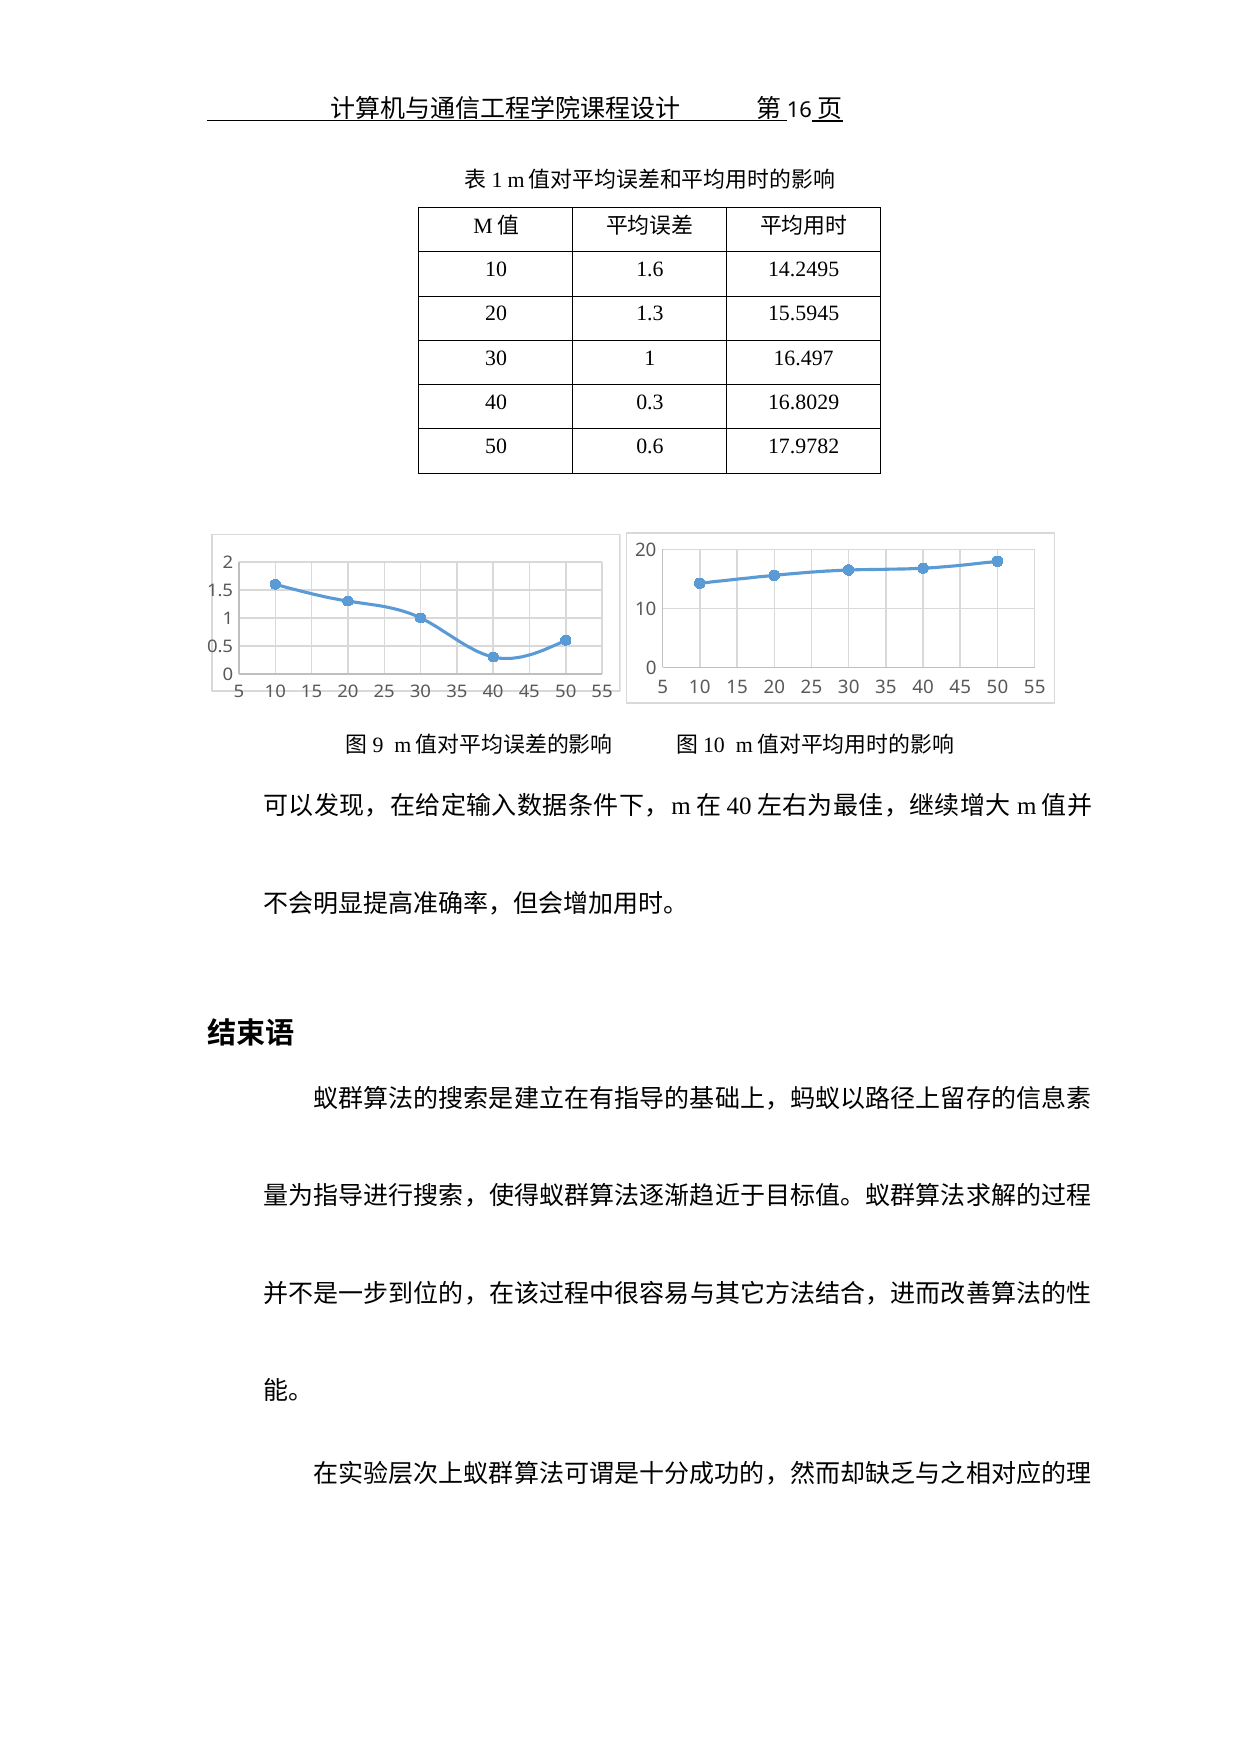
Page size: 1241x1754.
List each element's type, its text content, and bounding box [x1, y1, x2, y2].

table_cell 30 [419, 341, 572, 384]
text 蚁群算法的搜索是建立在有指导的基础上，蚂蚁以路径上留存的信息素量为指导进行搜索，使得蚁群算法逐渐趋近于目标值。蚁群算法求解的过程并不是一步到位的，在该过程中很容易与其它方法结合，进而改善算法的性能。 [263, 1064, 1092, 1421]
table_cell 1.3 [573, 297, 726, 340]
table_cell 50 [419, 429, 572, 473]
table_cell 17.9782 [727, 429, 880, 473]
text 表 1 m值对平均误差和平均用时的影响 [207, 162, 1092, 194]
table_cell 1 [573, 341, 726, 384]
table_cell 40 [419, 385, 572, 428]
table_cell 16.497 [727, 341, 880, 384]
text 可以发现，在给定输入数据条件下，m在40左右为最佳，继续增大m值并不会明显提高准确率，但会增加用时。 [263, 771, 1092, 934]
table_header 平均误差 [573, 208, 726, 251]
table_cell 10 [419, 252, 572, 296]
table_cell 1.6 [573, 252, 726, 296]
table_header 平均用时 [727, 208, 880, 251]
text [263, 1439, 1092, 1504]
text 结束语 [207, 999, 1092, 1064]
table_cell 0.6 [573, 429, 726, 473]
table_cell 20 [419, 297, 572, 340]
table_cell 15.5945 [727, 297, 880, 340]
text 图 9 m值对平均误差的影响 图 10 m值对平均用时的影响 [207, 726, 1092, 759]
table_cell 0.3 [573, 385, 726, 428]
table_cell 14.2495 [727, 252, 880, 296]
table_header M值 [419, 208, 572, 251]
table_cell 16.8029 [727, 385, 880, 428]
